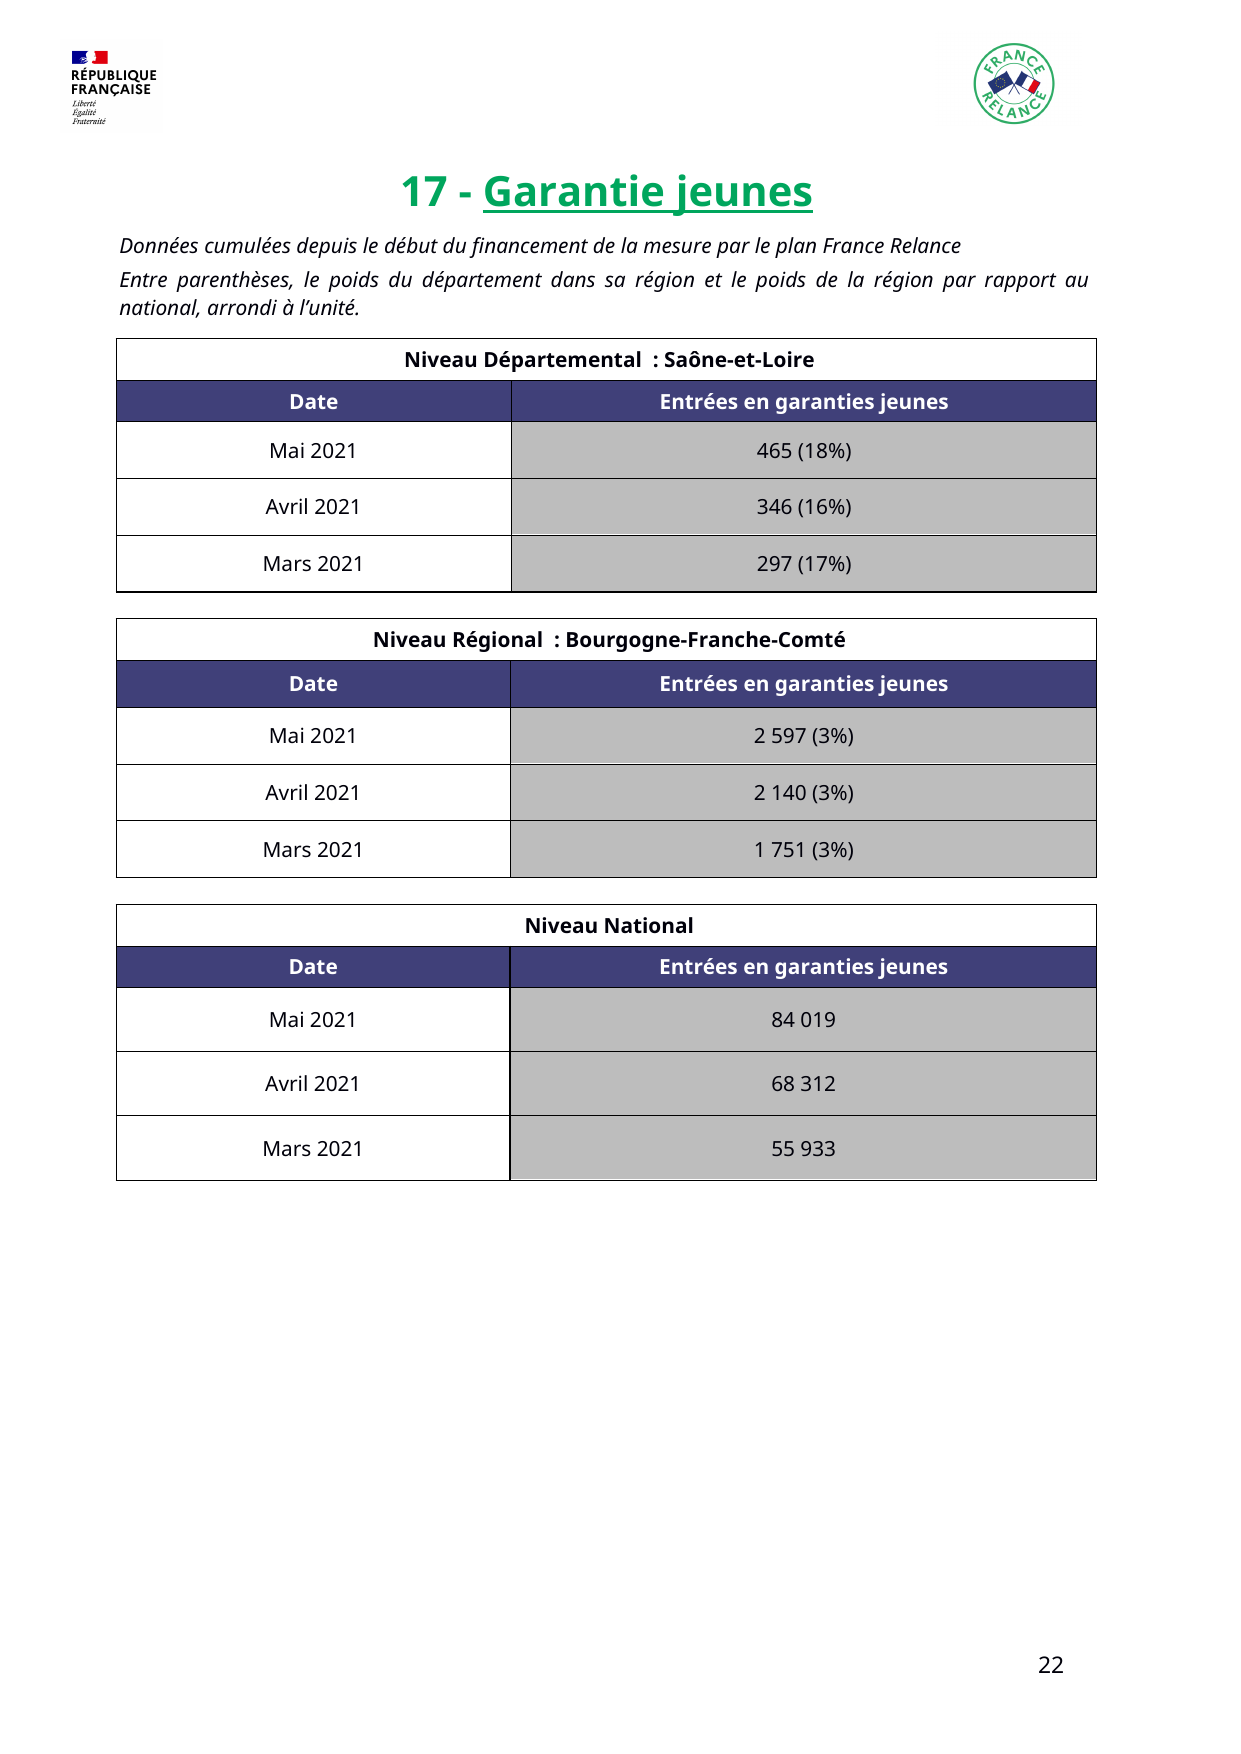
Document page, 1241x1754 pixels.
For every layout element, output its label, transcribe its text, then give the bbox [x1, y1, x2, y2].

table_cell Date [117, 661, 510, 707]
table_cell Mai 2021 [117, 422, 511, 478]
table_cell Entrées en garanties jeunes [512, 381, 1096, 421]
subtitle 17 - Garantie jeunes [119, 162, 1094, 219]
table_header Niveau Régional : Bourgogne-Franche-Comté [117, 619, 1096, 660]
table_cell Entrées en garanties jeunes [511, 947, 1096, 987]
table_header Niveau National [117, 905, 1096, 946]
table_cell Avril 2021 [117, 1052, 509, 1115]
table_header Niveau Départemental : Saône-et-Loire [117, 339, 1096, 380]
table_cell 1 751 (3%) [511, 821, 1096, 877]
text Données cumulées depuis le début du financement de la mesure par le plan France Relance [119, 231, 1094, 260]
table_cell Mai 2021 [117, 708, 510, 763]
table_cell Avril 2021 [117, 765, 510, 820]
table_cell Mars 2021 [117, 1116, 509, 1179]
table_cell 346 (16%) [512, 479, 1096, 534]
picture [60, 39, 163, 133]
table_cell 2 140 (3%) [511, 765, 1096, 820]
table_cell Mai 2021 [117, 988, 509, 1051]
table_cell Date [117, 381, 511, 421]
table_cell Mars 2021 [117, 536, 511, 591]
text Entre parenthèses, le poids du département dans sa région et le poids de la région par rapport au national, arrondi à l’unité. [119, 265, 1094, 322]
table_cell Mars 2021 [117, 821, 510, 877]
table_cell 55 933 [511, 1116, 1096, 1179]
picture [935, 31, 1082, 126]
table_cell Entrées en garanties jeunes [511, 661, 1096, 707]
table_cell 84 019 [511, 988, 1096, 1051]
table_cell Date [117, 947, 509, 987]
table_cell Avril 2021 [117, 479, 511, 534]
table_cell 2 597 (3%) [511, 708, 1096, 763]
table_cell 465 (18%) [512, 422, 1096, 478]
table_cell 297 (17%) [512, 536, 1096, 591]
table_cell 68 312 [511, 1052, 1096, 1115]
